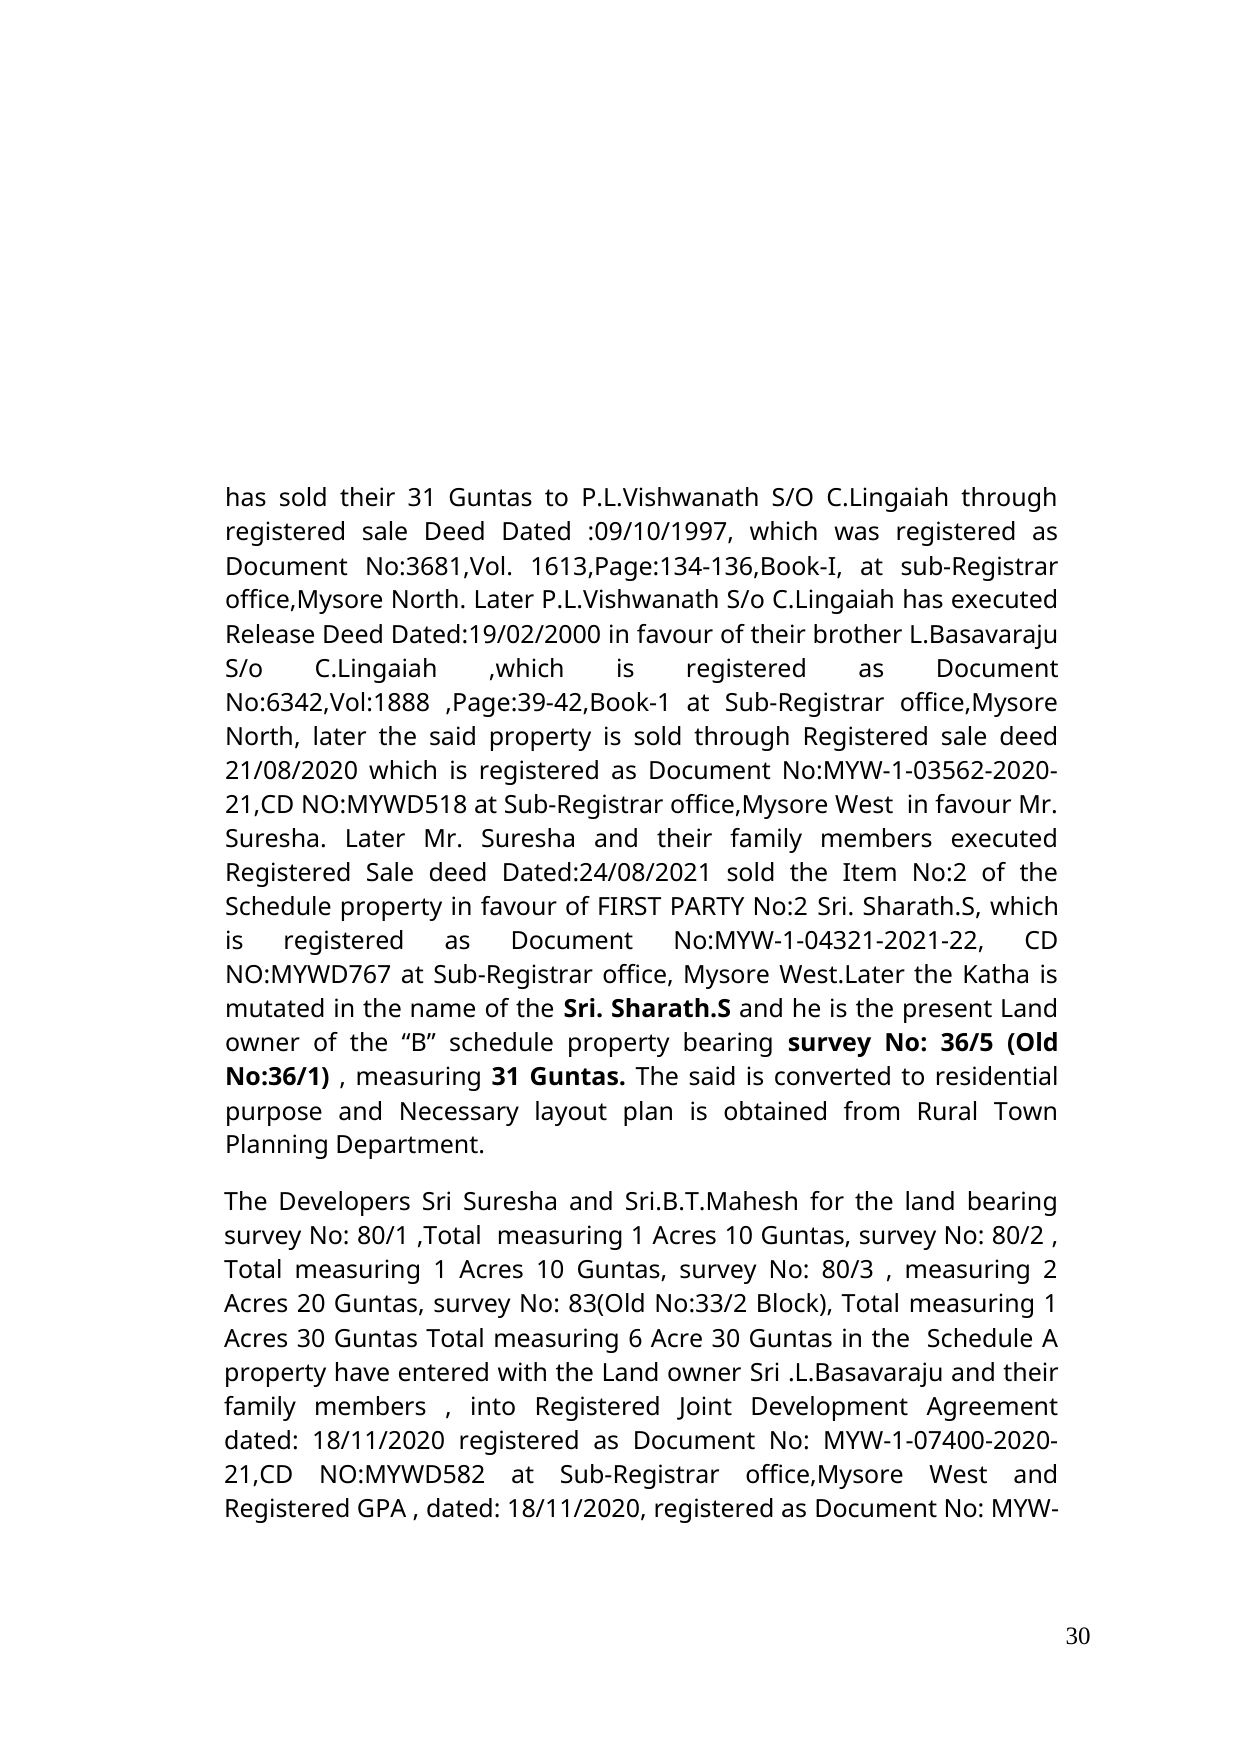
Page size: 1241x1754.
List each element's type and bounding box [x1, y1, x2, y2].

text [224, 1184, 1059, 1524]
text [225, 480, 1059, 1161]
